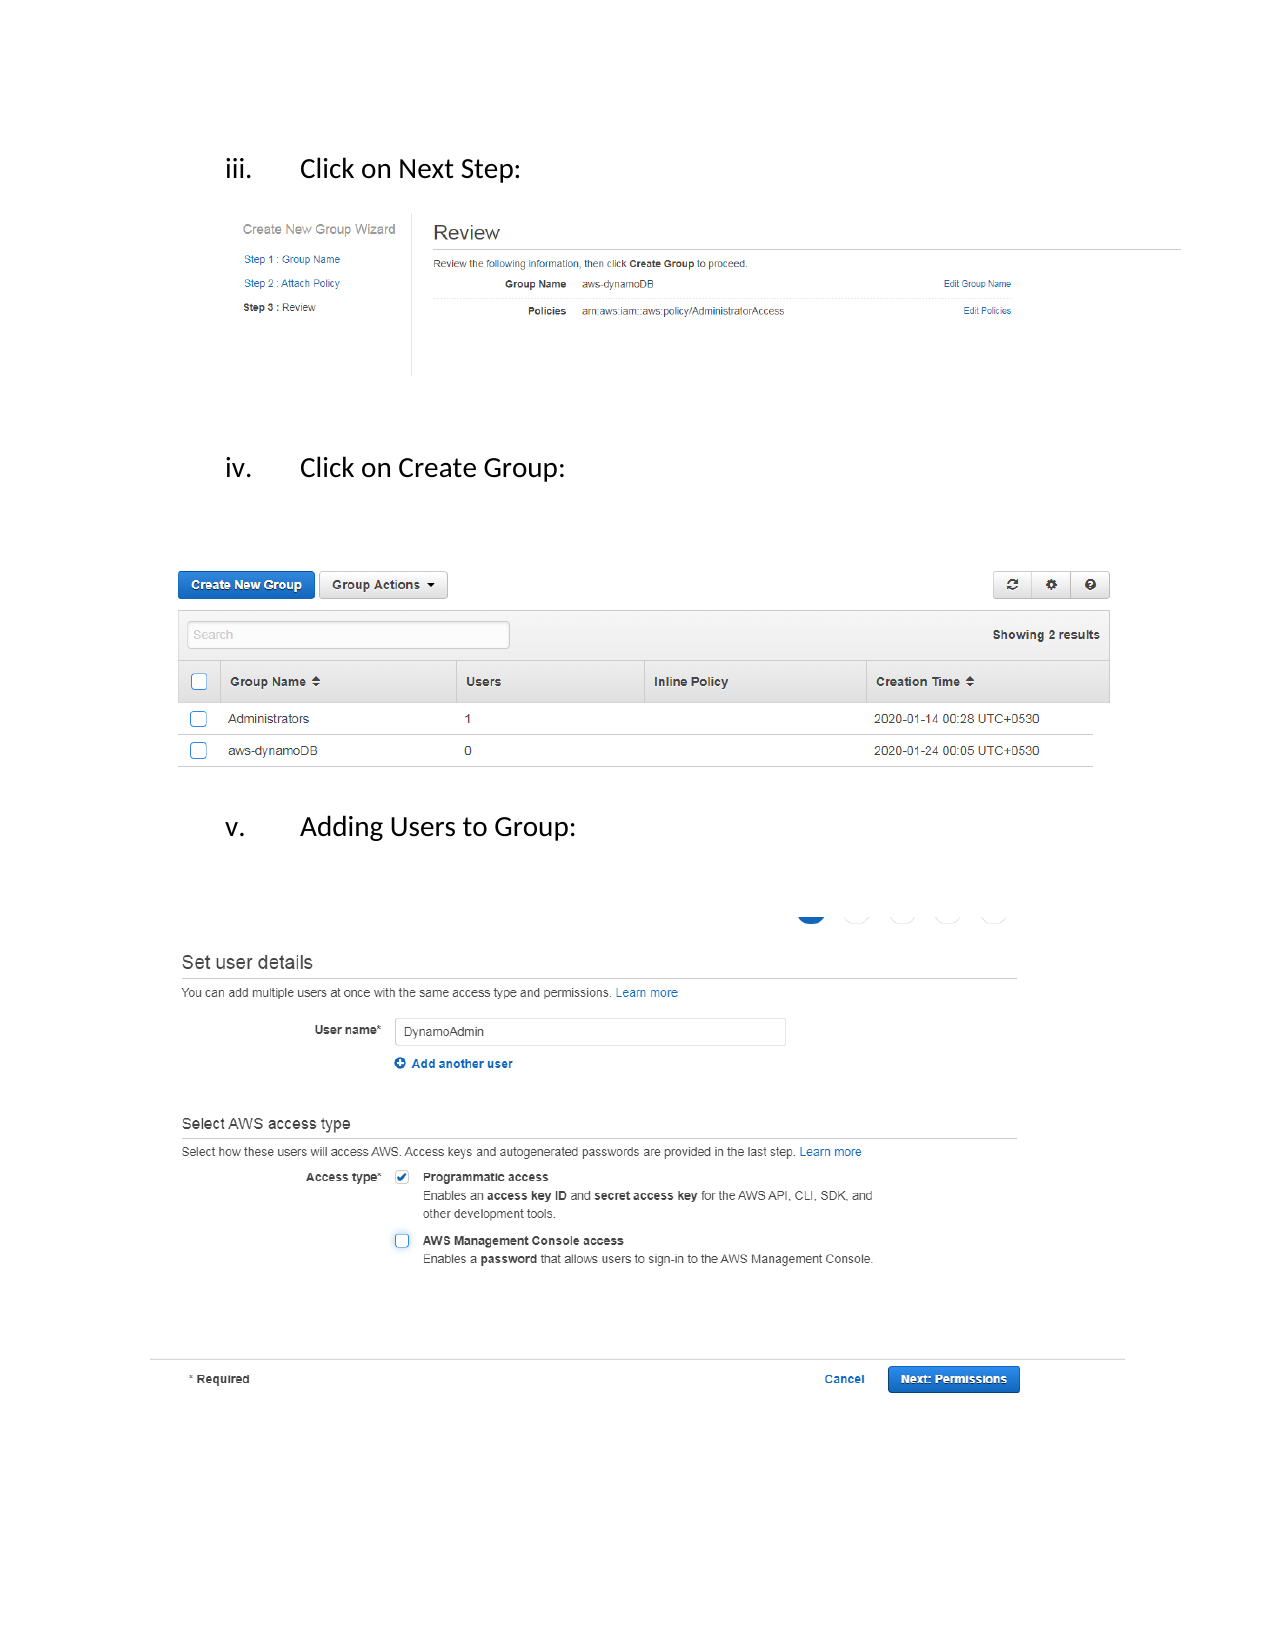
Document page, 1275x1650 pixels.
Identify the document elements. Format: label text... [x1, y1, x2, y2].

list Adding Users to Group: [225, 808, 1125, 843]
picture [150, 917, 1125, 1396]
picture [225, 205, 1200, 376]
picture [150, 559, 1125, 789]
list Click on Create Group: [225, 449, 1125, 485]
list Click on Next Step: [225, 150, 1125, 186]
